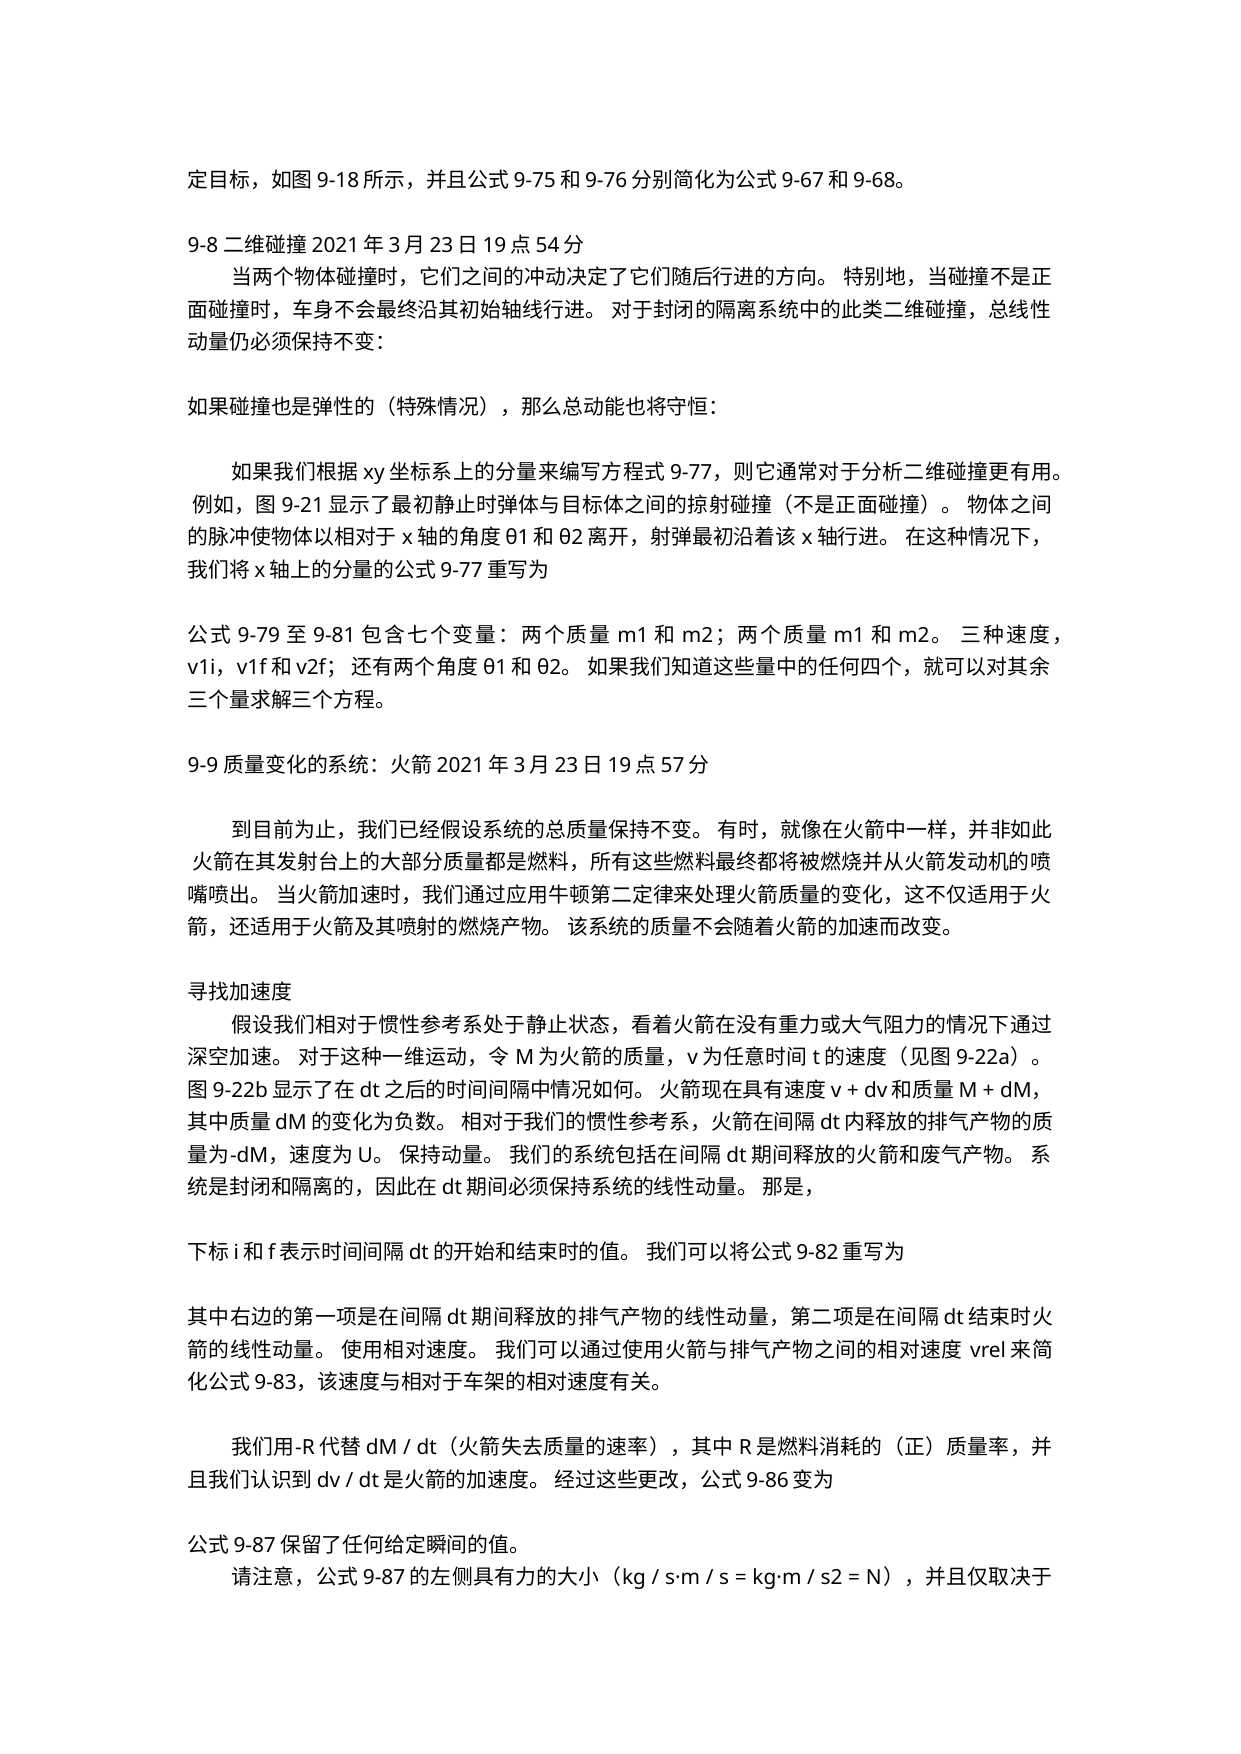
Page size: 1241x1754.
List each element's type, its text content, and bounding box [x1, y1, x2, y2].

text 公式9-79至9-81包含七个变量：两个质量m1和m2；两个质量m1和m2。 三种速度，v1i，v1f和v2f； 还有两个角度θ1和θ2。 如果我们知道这些量中的任何四个，就可以对其余三个量求解三个方程。 [187, 617, 1053, 714]
text 当两个物体碰撞时，它们之间的冲动决定了它们随后行进的方向。 特别地，当碰撞不是正面碰撞时，车身不会最终沿其初始轴线行进。 对于封闭的隔离系统中的此类二维碰撞，总线性动量仍必须保持不变： [187, 259, 1053, 357]
text 到目前为止，我们已经假设系统的总质量保持不变。 有时，就像在火箭中一样，并非如此。 火箭在其发射台上的大部分质量都是燃料，所有这些燃料最终都将被燃烧并从火箭发动机的喷嘴喷出。 当火箭加速时，我们通过应用牛顿第二定律来处理火箭质量的变化，这不仅适用于火箭，还适用于火箭及其喷射的燃烧产物。 该系统的质量不会随着火箭的加速而改变。 [187, 812, 1053, 942]
text 9-8 二维碰撞 2021年3月23日19点54分 [187, 227, 1053, 259]
text 注意，将下标1和2分配给主体是任意的。 如果在图9-19以及公式9-75和9-76中交换这些下标，则最终得到的是相同的一组方程。 还要注意，如果我们将v2i设置为0，则物体2变为固定目标，如图9-18所示，并且公式9-75和9-76分别简化为公式9-67和9-68。 [187, 162, 1053, 194]
text 如果我们根据xy坐标系上的分量来编写方程式9-77，则它通常对于分析二维碰撞更有用。 例如，图9-21显示了最初静止时弹体与目标体之间的掠射碰撞（不是正面碰撞）。 物体之间的脉冲使物体以相对于x轴的角度θ1和θ2离开，射弹最初沿着该x轴行进。 在这种情况下，我们将x轴上的分量的公式9-77重写为 [187, 454, 1053, 584]
text 其中右边的第一项是在间隔dt期间释放的排气产物的线性动量，第二项是在间隔dt结束时火箭的线性动量。 使用相对速度。 我们可以通过使用火箭与排气产物之间的相对速度vrel来简化公式9-83，该速度与相对于车架的相对速度有关。 [187, 1299, 1053, 1397]
text 寻找加速度 [187, 974, 1053, 1007]
text 我们用-R代替dM / dt（火箭失去质量的速率），其中R是燃料消耗的（正）质量率，并且我们认识到dv / dt是火箭的加速度。 经过这些更改，公式9-86变为 [187, 1429, 1053, 1494]
text 下标i和f表示时间间隔dt的开始和结束时的值。 我们可以将公式9-82重写为 [187, 1234, 1053, 1267]
text 公式9-87保留了任何给定瞬间的值。 [187, 1527, 1053, 1559]
text 9-9 质量变化的系统：火箭 2021年3月23日19点57分 [187, 747, 1053, 779]
text 如果碰撞也是弹性的（特殊情况），那么总动能也将守恒： [187, 389, 1053, 422]
text 假设我们相对于惯性参考系处于静止状态，看着火箭在没有重力或大气阻力的情况下通过深空加速。 对于这种一维运动，令M为火箭的质量，v为任意时间t的速度（见图9-22a）。 图9-22b显示了在dt之后的时间间隔中情况如何。 火箭现在具有速度v + dv和质量M + dM，其中质量dM的变化为负数。 相对于我们的惯性参考系，火箭在间隔dt内释放的排气产物的质量为-dM，速度为U。 保持动量。 我们的系统包括在间隔dt期间释放的火箭和废气产物。 系统是封闭和隔离的，因此在dt期间必须保持系统的线性动量。 那是， [187, 1007, 1053, 1202]
